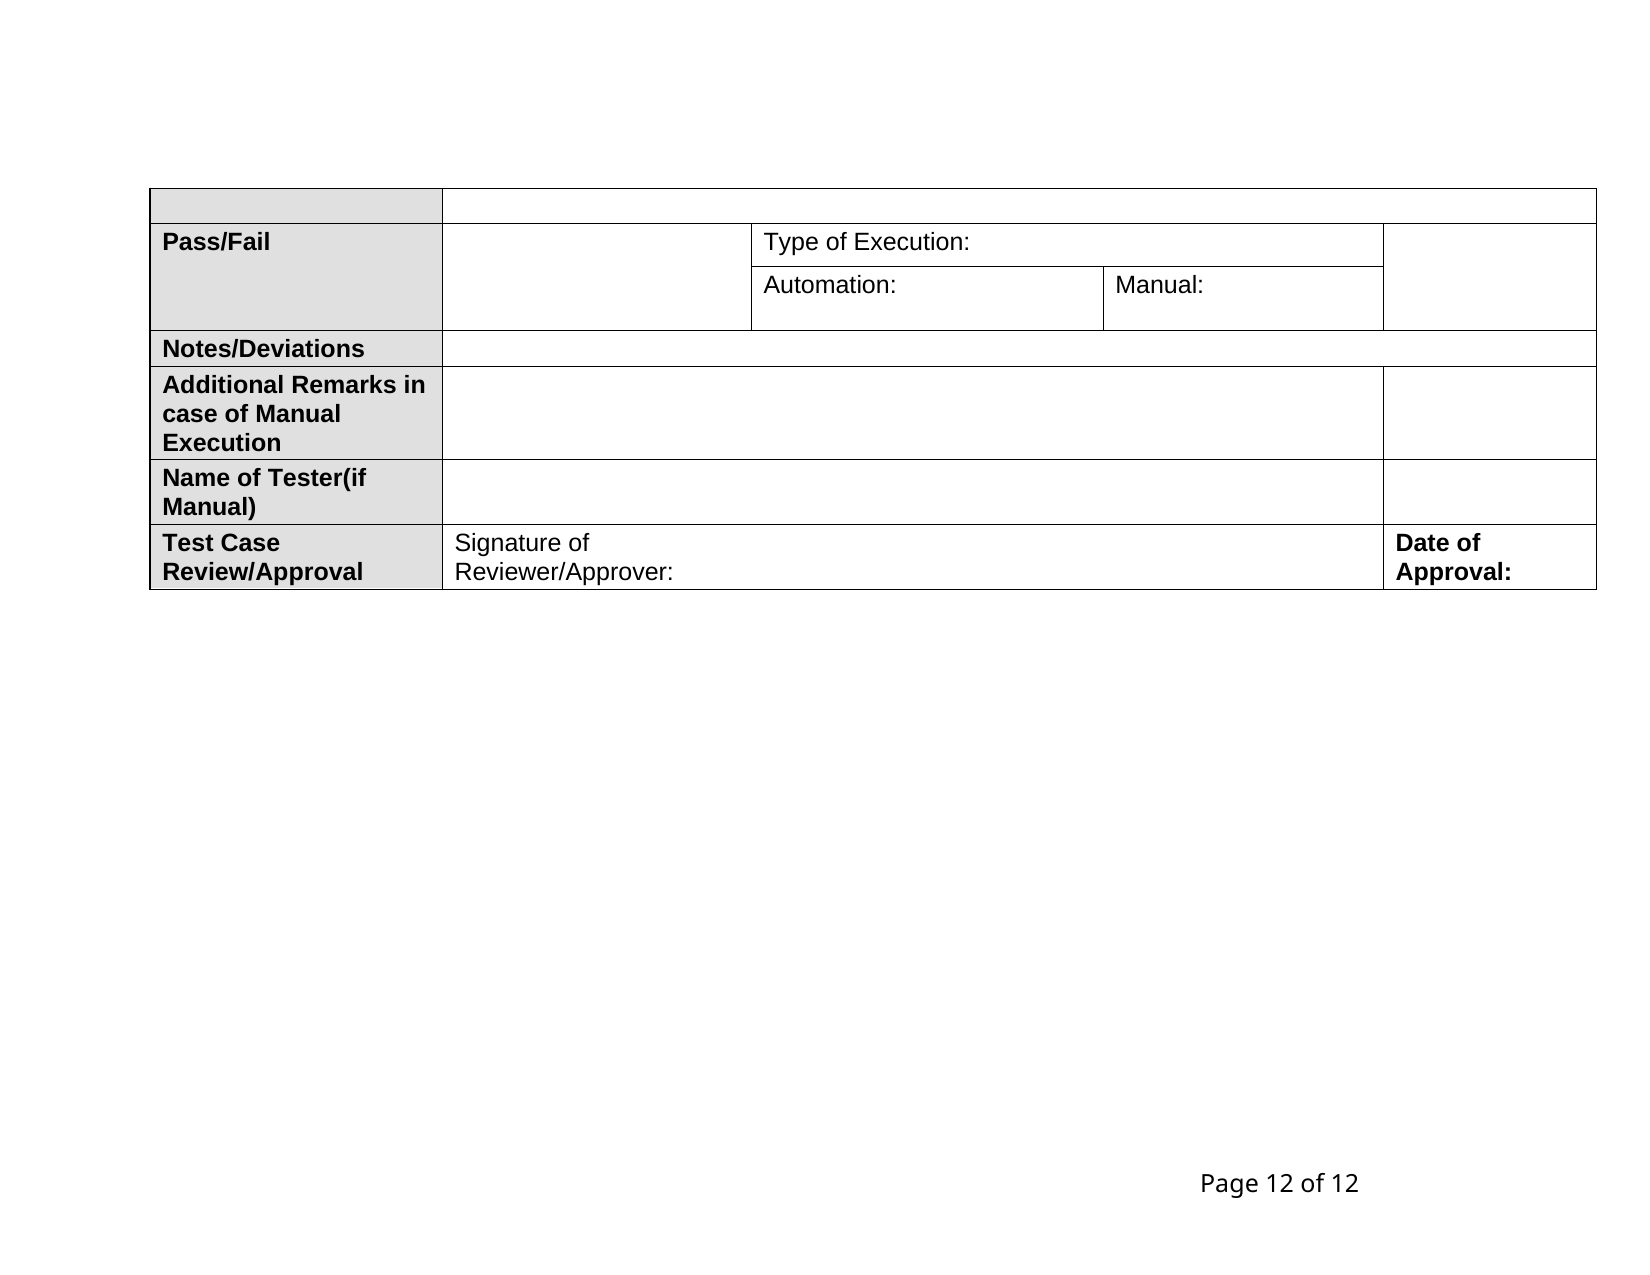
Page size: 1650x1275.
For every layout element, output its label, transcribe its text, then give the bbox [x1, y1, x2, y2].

table_cell Procedure [151, 189, 442, 223]
table_cell [1384, 367, 1596, 459]
table_cell Pass/Fail [151, 224, 442, 330]
table_cell Test Case Review/Approval [151, 525, 442, 588]
table_cell [1384, 224, 1596, 330]
table_cell Manual: [1104, 267, 1383, 330]
table_cell [443, 367, 1383, 459]
table_cell Additional Remarks in case of Manual Execution [151, 367, 442, 459]
table_cell Name of Tester(if Manual) [151, 460, 442, 524]
table_cell Type of Execution: [752, 224, 1383, 266]
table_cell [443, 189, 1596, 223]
table_cell [443, 224, 751, 330]
table_cell [443, 331, 1596, 366]
table_cell Automation: [752, 267, 1103, 330]
table_cell Notes/Deviations [151, 331, 442, 366]
table_cell Date of Approval: [1384, 525, 1596, 588]
table_cell [443, 460, 1383, 524]
table_cell [1384, 460, 1596, 524]
table_cell Signature of Reviewer/Approver: [443, 525, 1383, 588]
